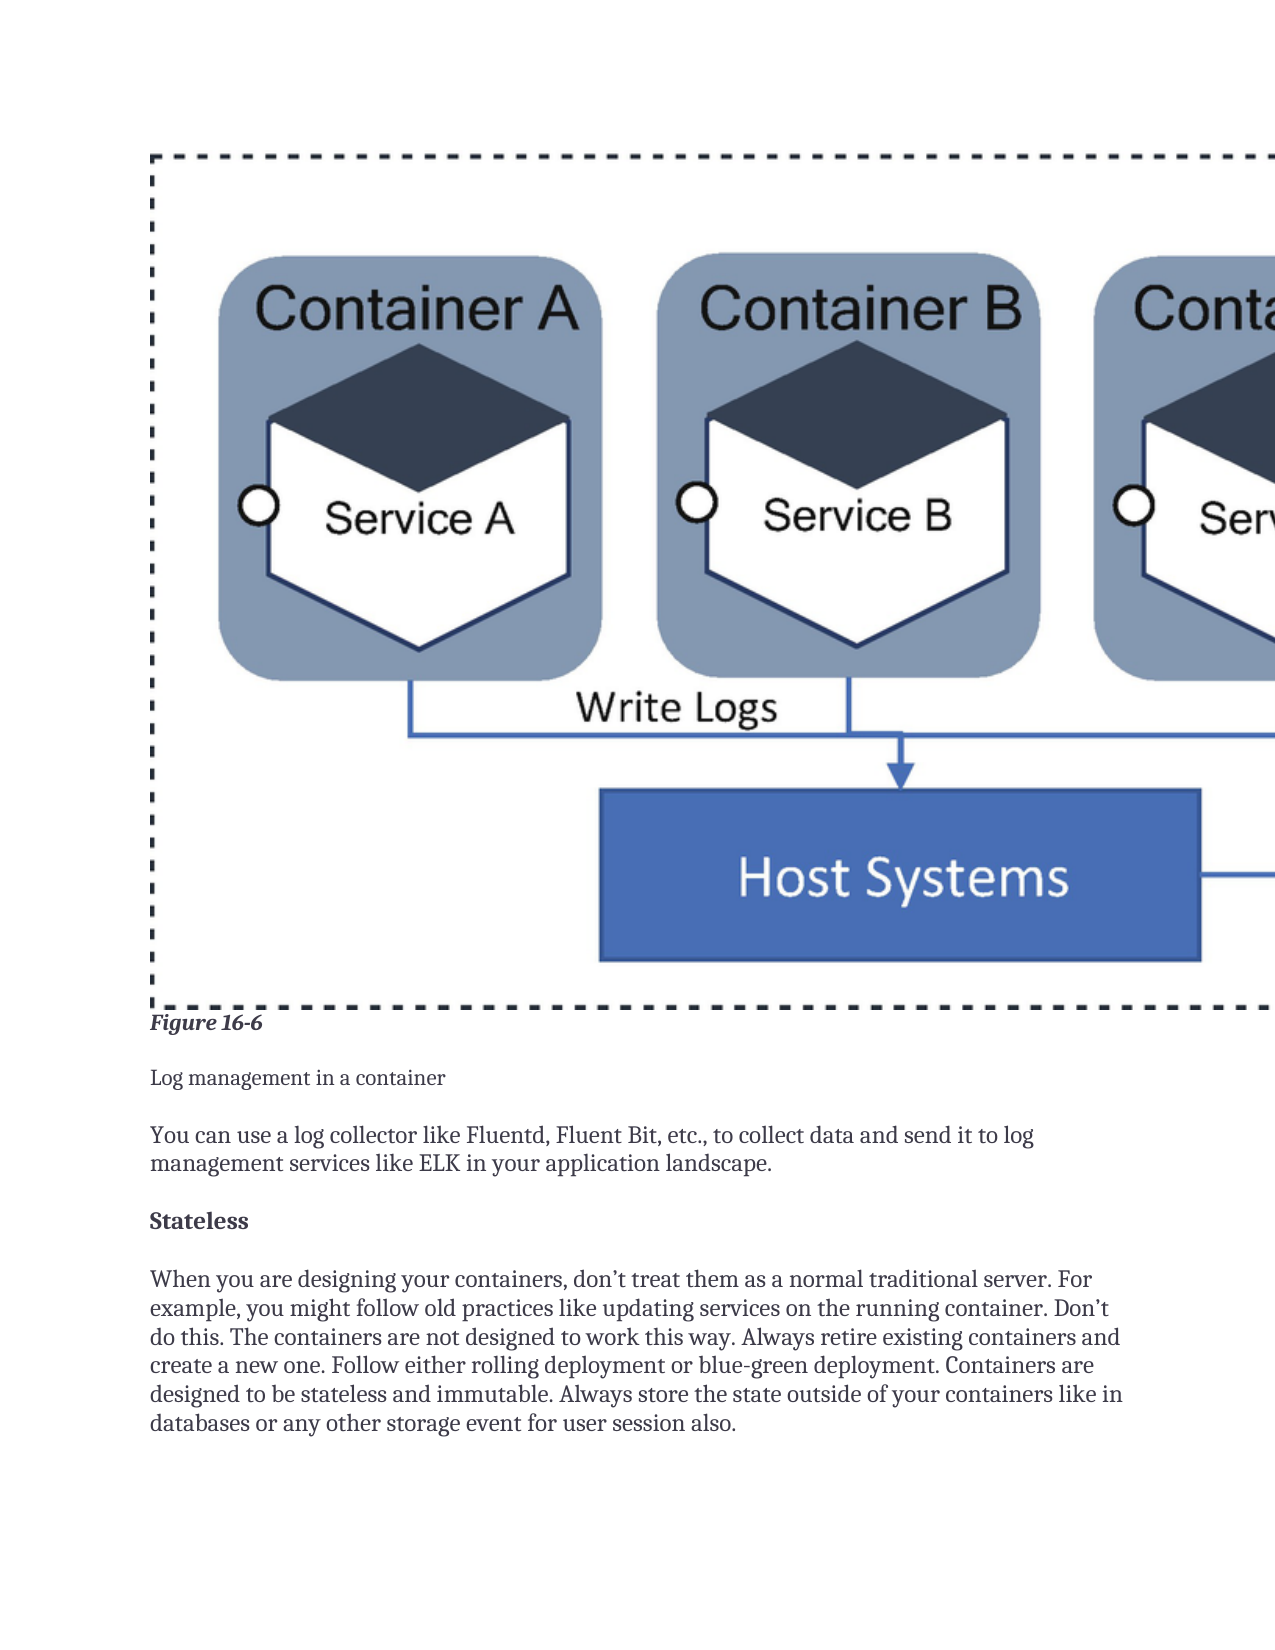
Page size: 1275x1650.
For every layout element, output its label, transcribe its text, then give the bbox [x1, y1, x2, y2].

text When you are designing your containers, don’t treat them as a normal traditional server. For example, you might follow old practices like updating services on the running container. Don’t do this. The containers are not designed to work this way. Always retire existing containers and create a new one. Follow either rolling deployment or blue-green deployment. Containers are designed to be stateless and immutable. Always store the state outside of your containers like in databases or any other storage event for user session also. [150, 1265, 1125, 1438]
text You can use a log collector like Fluentd, Fluent Bit, etc., to collect data and send it to log management services like ELK in your application landscape. [150, 1121, 1125, 1178]
text Stateless [150, 1207, 1125, 1236]
picture [150, 150, 1275, 1010]
text Log management in a container [150, 1065, 1125, 1091]
text Figure 16-6 [150, 1010, 1125, 1036]
